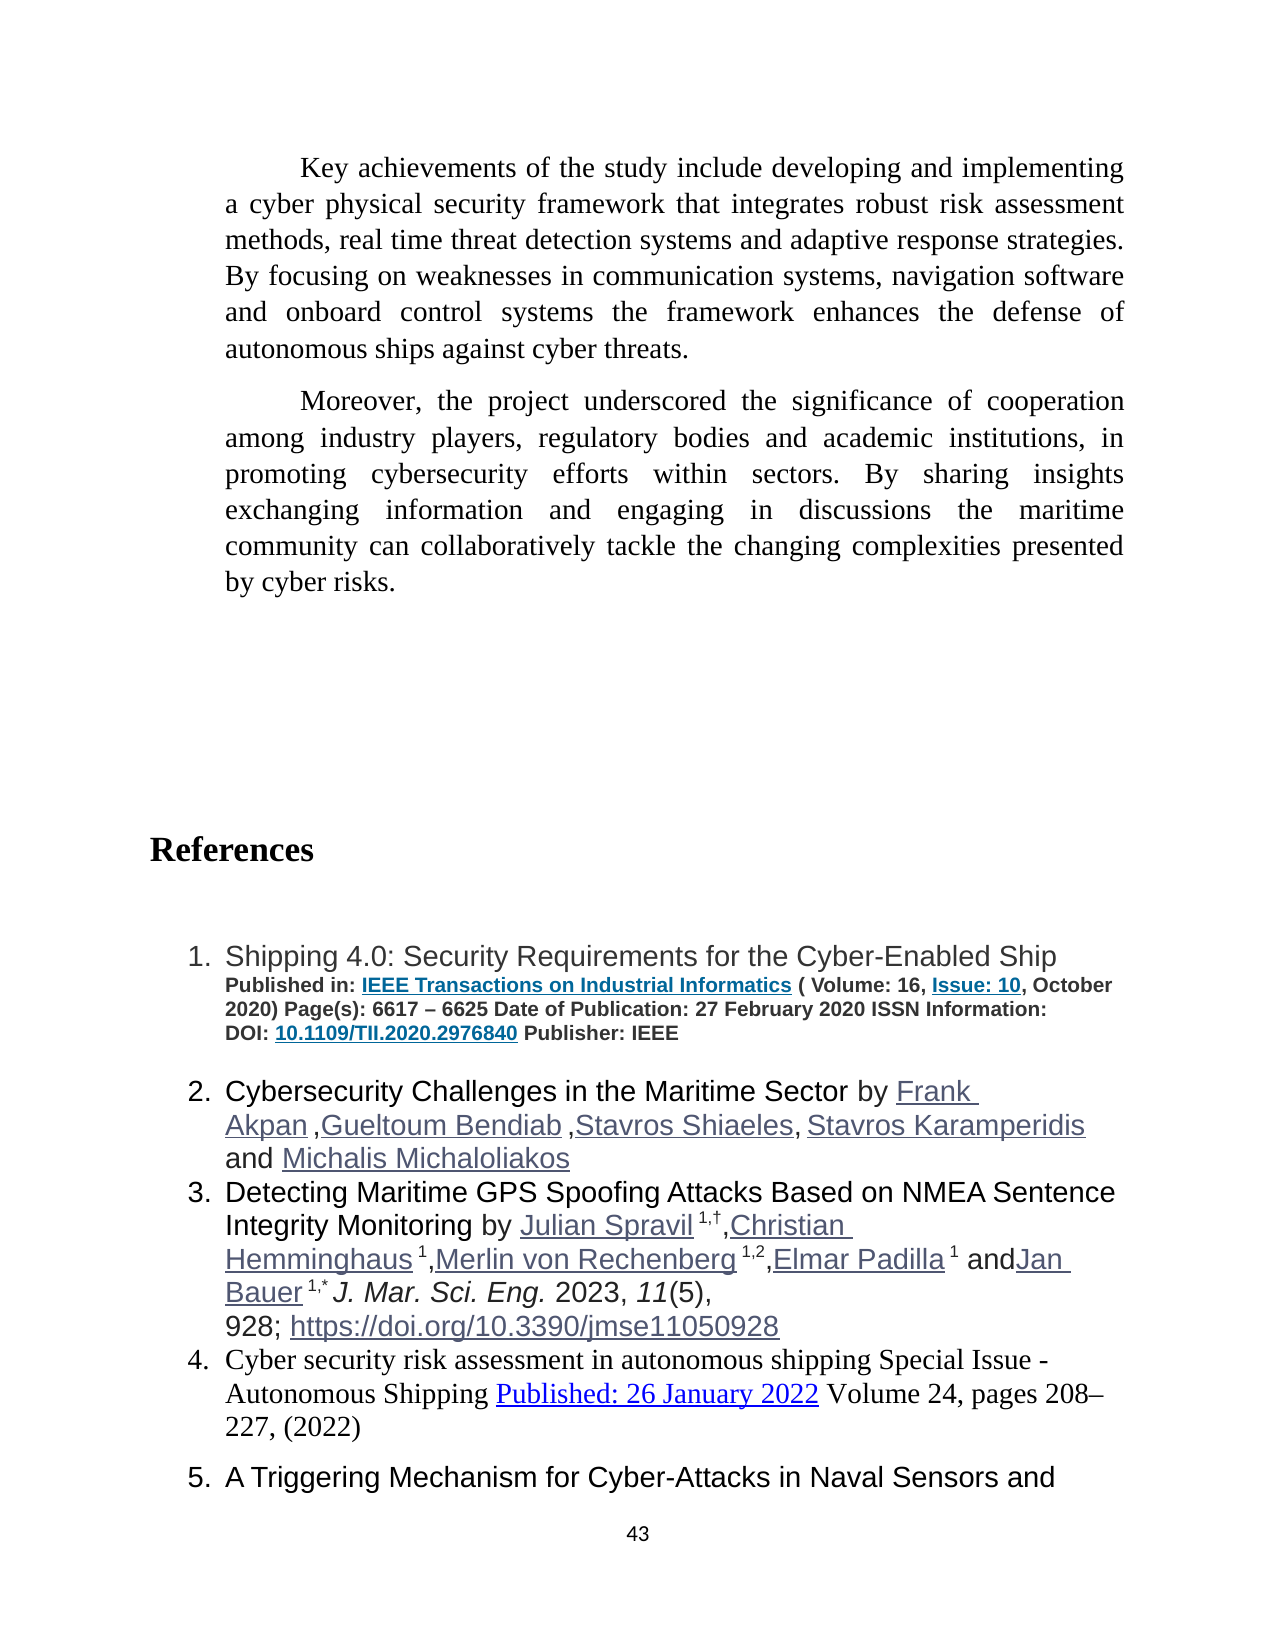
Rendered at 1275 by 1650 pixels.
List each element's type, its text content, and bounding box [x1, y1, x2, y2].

list Cybersecurity Challenges in the Maritime Sector by Frank Akpan ,Gueltoum Bendiab ,Stavros Shiaeles, Stavros Karamperidis and Michalis Michaloliakos [187, 1074, 1125, 1175]
subtitle Shipping 4.0: Security Requirements for the Cyber-Enabled Ship Published in: IEEE Transactions on Industrial Informatics ( Volume: 16, Issue: 10, October 2020) Page(s): 6617 – 6625 Date of Publication: 27 February 2020 ISSN Information: DOI: 10.1109/TII.2020.2976840 Publisher: IEEE [187, 939, 1125, 1045]
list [187, 1460, 1125, 1493]
text Moreover, the project underscored the significance of cooperation among industry players, regulatory bodies and academic institutions, in promoting cybersecurity efforts within sectors. By sharing insights exchanging information and engaging in discussions the maritime community can collaboratively tackle the changing complexities presented by cyber risks. [225, 383, 1125, 598]
text References [149, 828, 1130, 869]
list Detecting Maritime GPS Spoofing Attacks Based on NMEA Sentence Integrity Monitoring by Julian Spravil 1,†,Christian Hemminghaus 1,Merlin von Rechenberg 1,2,Elmar Padilla 1 andJan Bauer 1,* J. Mar. Sci. Eng. 2023, 11(5), 928; https://doi.org/10.3390/jmse11050928 [187, 1175, 1125, 1342]
text Key achievements of the study include developing and implementing a cyber physical security framework that integrates robust risk assessment methods, real time threat detection systems and adaptive response strategies. By focusing on weaknesses in communication systems, navigation software and onboard control systems the framework enhances the defense of autonomous ships against cyber threats. [225, 150, 1125, 364]
list Cyber security risk assessment in autonomous shipping Special Issue - Autonomous Shipping Published: 26 January 2022 Volume 24, pages 208–227, (2022) [187, 1342, 1125, 1443]
